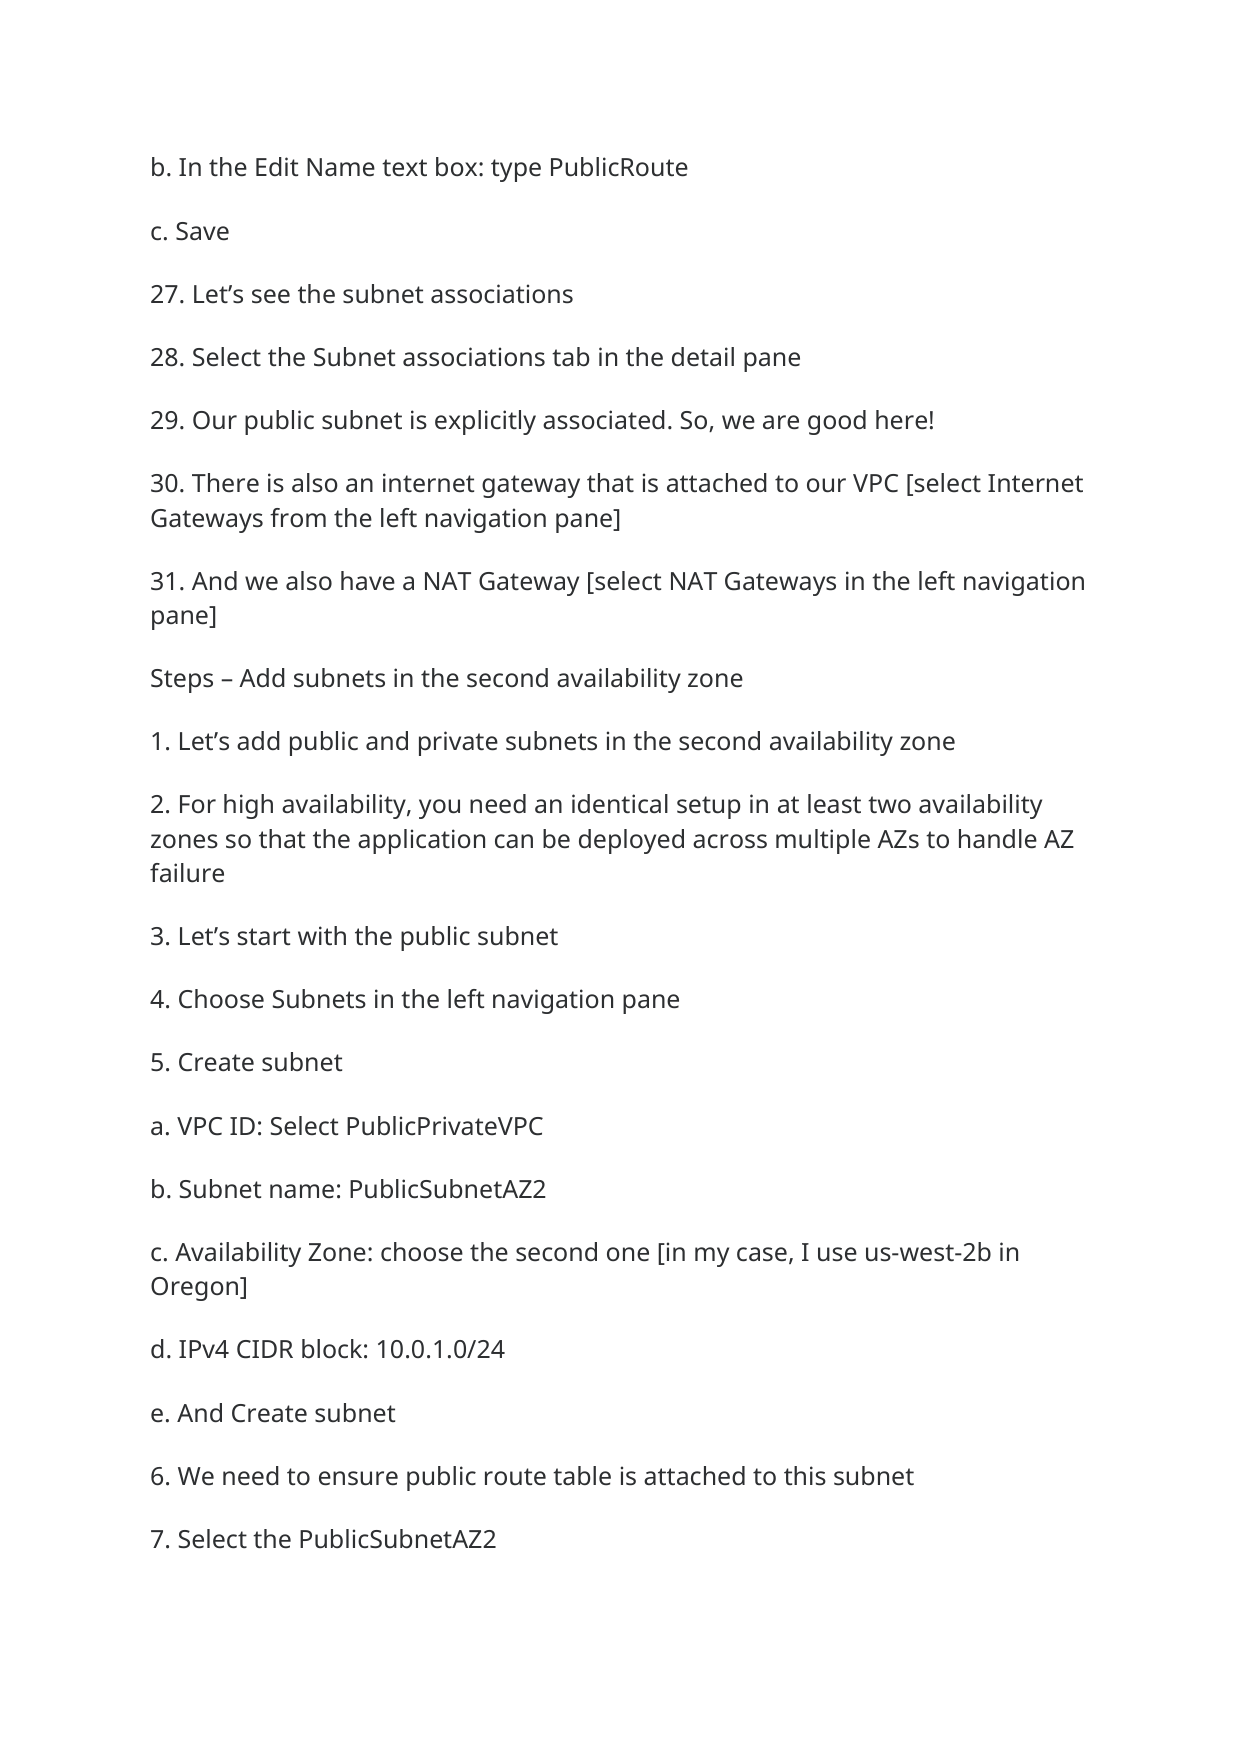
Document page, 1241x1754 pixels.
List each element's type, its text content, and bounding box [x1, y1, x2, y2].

text 6. We need to ensure public route table is attached to this subnet [150, 1458, 1090, 1492]
text 3. Let’s start with the public subnet [150, 918, 1090, 953]
text b. Subnet name: PublicSubnetAZ2 [150, 1171, 1090, 1206]
text 7. Select the PublicSubnetAZ2 [150, 1522, 1090, 1556]
text c. Availability Zone: choose the second one [in my case, I use us-west-2b in Oregon] [150, 1235, 1090, 1303]
text 4. Choose Subnets in the left navigation pane [150, 982, 1090, 1016]
text 30. There is also an internet gateway that is attached to our VPC [select Internet Gateways from the left navigation pane] [150, 466, 1090, 534]
text 28. Select the Subnet associations tab in the detail pane [150, 340, 1090, 374]
text 29. Our public subnet is explicitly associated. So, we are good here! [150, 403, 1090, 437]
text a. VPC ID: Select PublicPrivateVPC [150, 1108, 1090, 1142]
text c. Save [150, 213, 1090, 247]
text 1. Let’s add public and private subnets in the second availability zone [150, 724, 1090, 758]
text Steps – Add subnets in the second availability zone [150, 661, 1090, 695]
text b. In the Edit Name text box: type PublicRoute [150, 150, 1090, 184]
text 2. For high availability, you need an identical setup in at least two availability zones so that the application can be deployed across multiple AZs to handle AZ failure [150, 787, 1090, 889]
text d. IPv4 CIDR block: 10.0.1.0/24 [150, 1332, 1090, 1366]
text e. And Create subnet [150, 1395, 1090, 1429]
text 5. Create subnet [150, 1045, 1090, 1079]
text 31. And we also have a NAT Gateway [select NAT Gateways in the left navigation pane] [150, 563, 1090, 632]
text 27. Let’s see the subnet associations [150, 276, 1090, 311]
